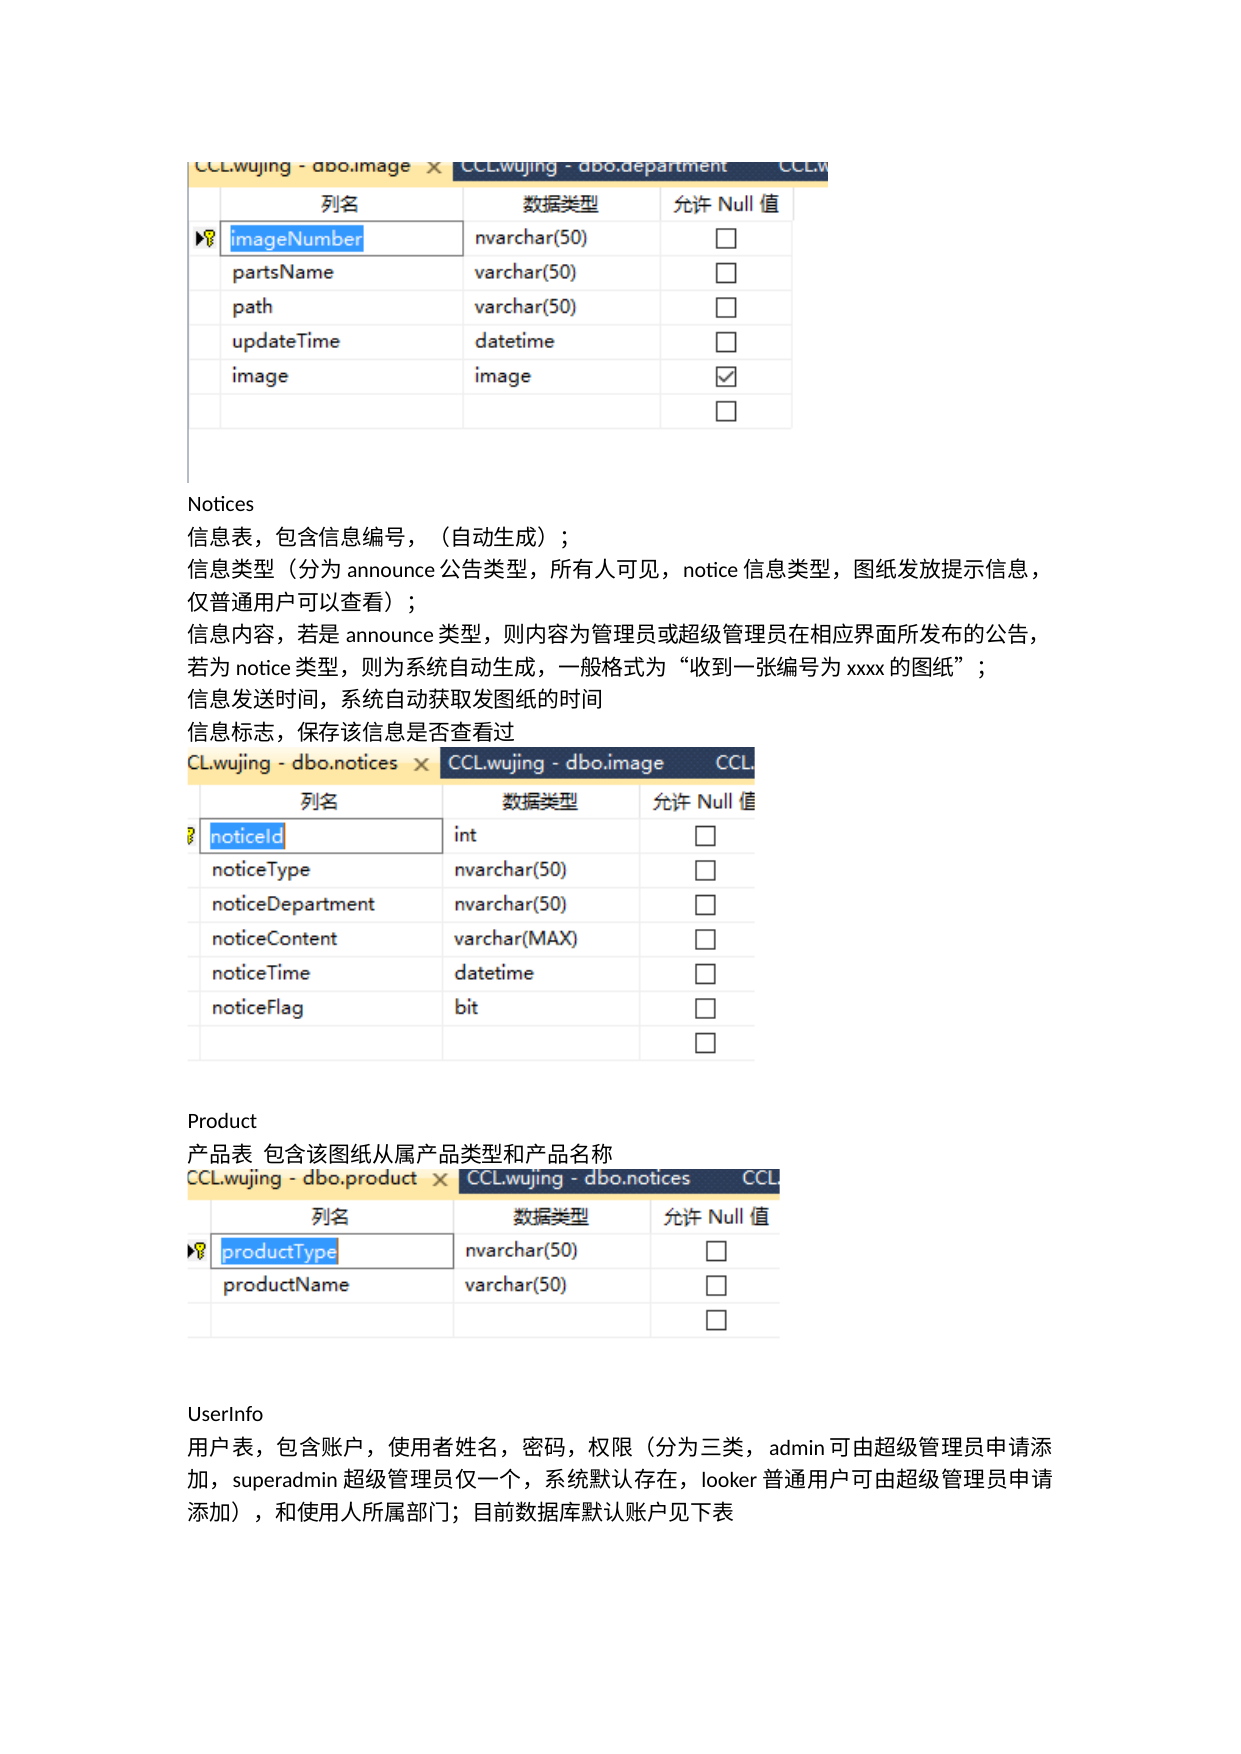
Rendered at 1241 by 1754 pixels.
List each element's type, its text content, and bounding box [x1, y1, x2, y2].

text 产品表 包含该图纸从属产品类型和产品名称 [187, 1137, 1053, 1169]
text Notices [187, 487, 1053, 519]
text 信息内容，若是announce类型，则内容为管理员或超级管理员在相应界面所发布的公告，若为notice类型，则为系统自动生成，一般格式为“收到一张编号为xxxx的图纸”； [187, 617, 1053, 682]
text Product [187, 1104, 1053, 1137]
picture [187, 1169, 780, 1395]
text 用户表，包含账户，使用者姓名，密码，权限（分为三类，admin可由超级管理员申请添加，superadmin超级管理员仅一个，系统默认存在，looker普通用户可由超级管理员申请添加），和使用人所属部门；目前数据库默认账户见下表 [187, 1429, 1053, 1527]
picture [187, 747, 755, 1099]
text 信息类型（分为announce公告类型，所有人可见，notice信息类型，图纸发放提示信息，仅普通用户可以查看）； [187, 552, 1053, 617]
picture [187, 162, 828, 483]
text 信息表，包含信息编号，（自动生成）； [187, 519, 1053, 552]
text 信息标志，保存该信息是否查看过 [187, 714, 1053, 747]
text 信息发送时间，系统自动获取发图纸的时间 [187, 682, 1053, 714]
text UserInfo [187, 1397, 1053, 1429]
